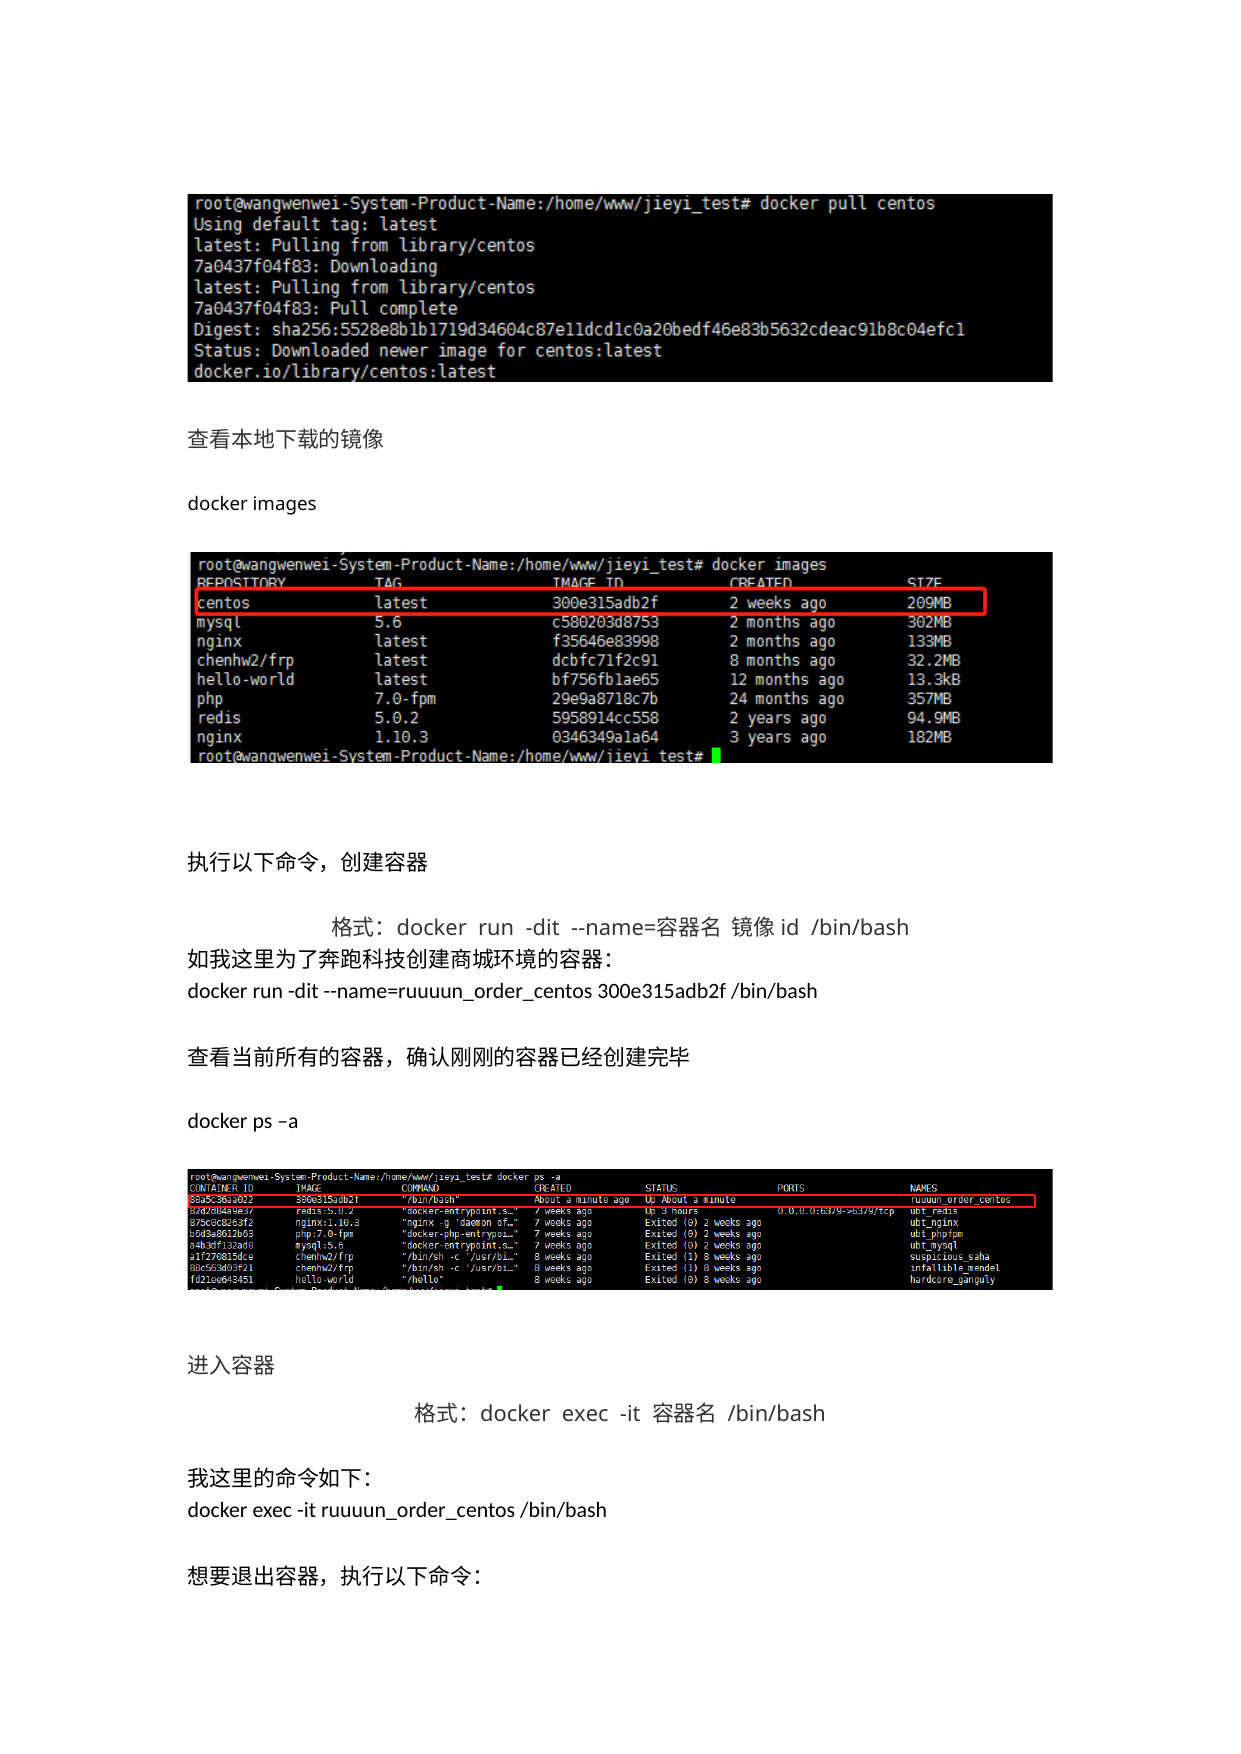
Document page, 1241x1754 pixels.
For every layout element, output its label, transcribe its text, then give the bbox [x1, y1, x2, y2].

text 我这里的命令如下： [187, 1461, 1053, 1493]
picture [187, 194, 1053, 382]
picture [187, 1169, 1053, 1290]
text 进入容器 [187, 1348, 1053, 1380]
text 格式：docker run -dit --name=容器名 镜像 id /bin/bash [187, 909, 1053, 942]
picture [187, 552, 1053, 763]
text docker images [187, 487, 1053, 519]
text 格式：docker exec -it 容器名 /bin/bash [187, 1396, 1053, 1428]
text docker ps –a [187, 1104, 1053, 1137]
text docker run -dit --name=ruuuun_order_centos 300e315adb2f /bin/bash [187, 974, 1053, 1007]
text 查看当前所有的容器，确认刚刚的容器已经创建完毕 [187, 1039, 1053, 1072]
text docker exec -it ruuuun_order_centos /bin/bash [187, 1493, 1053, 1526]
text 查看本地下载的镜像 [187, 422, 1053, 454]
text 想要退出容器，执行以下命令： [187, 1558, 1053, 1591]
text 如我这里为了奔跑科技创建商城环境的容器： [187, 942, 1053, 974]
text 执行以下命令，创建容器 [187, 844, 1053, 877]
